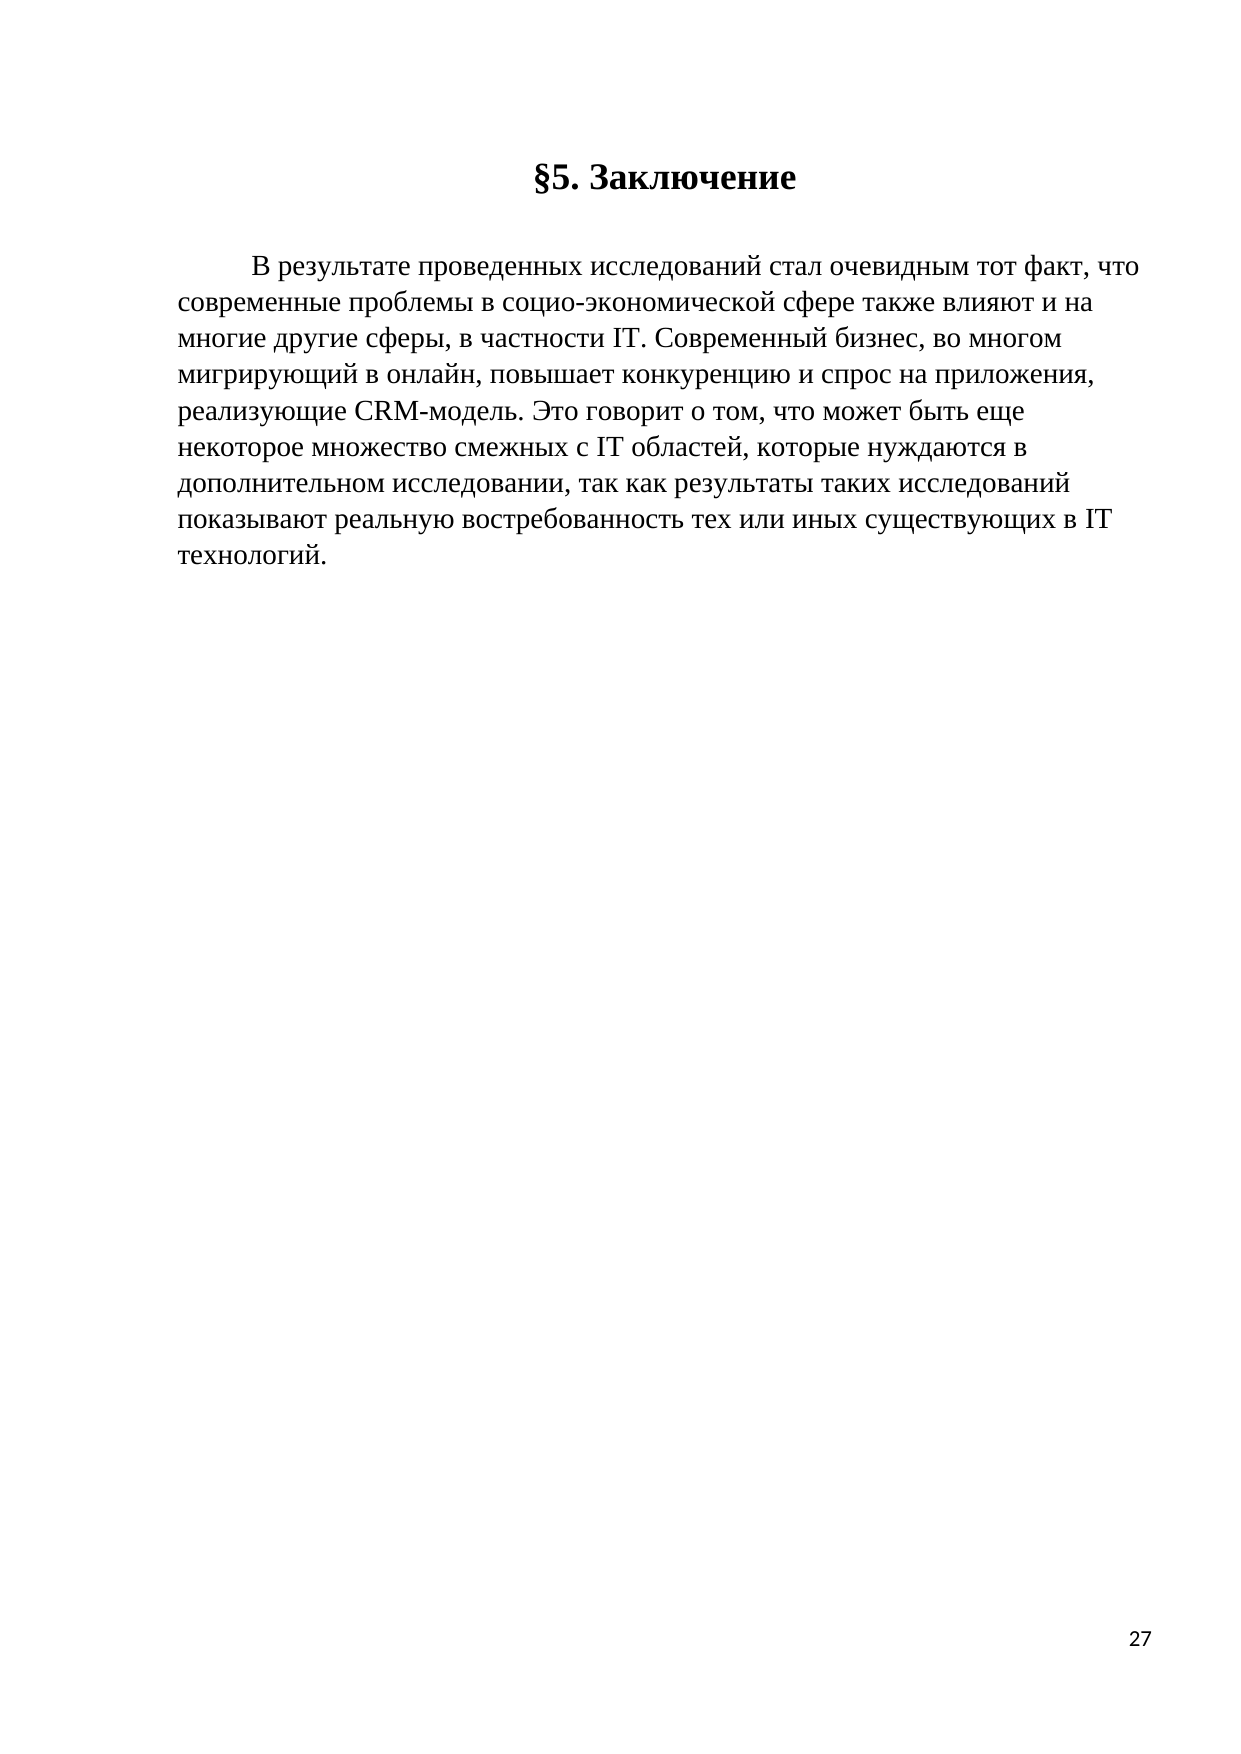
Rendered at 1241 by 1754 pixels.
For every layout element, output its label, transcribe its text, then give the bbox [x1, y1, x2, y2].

text В результате проведенных исследований стал очевидным тот факт, что современные проблемы в социо-экономической сфере также влияют и на многие другие сферы, в частности IT. Современный бизнес, во многом мигрирующий в онлайн, повышает конкуренцию и спрос на приложения, реализующие CRM-модель. Это говорит о том, что может быть еще некоторое множество смежных с IT областей, которые нуждаются в дополнительном исследовании, так как результаты таких исследований показывают реальную востребованность тех или иных существующих в IT технологий. [177, 248, 1152, 571]
subtitle §5. Заключение [177, 155, 1152, 198]
